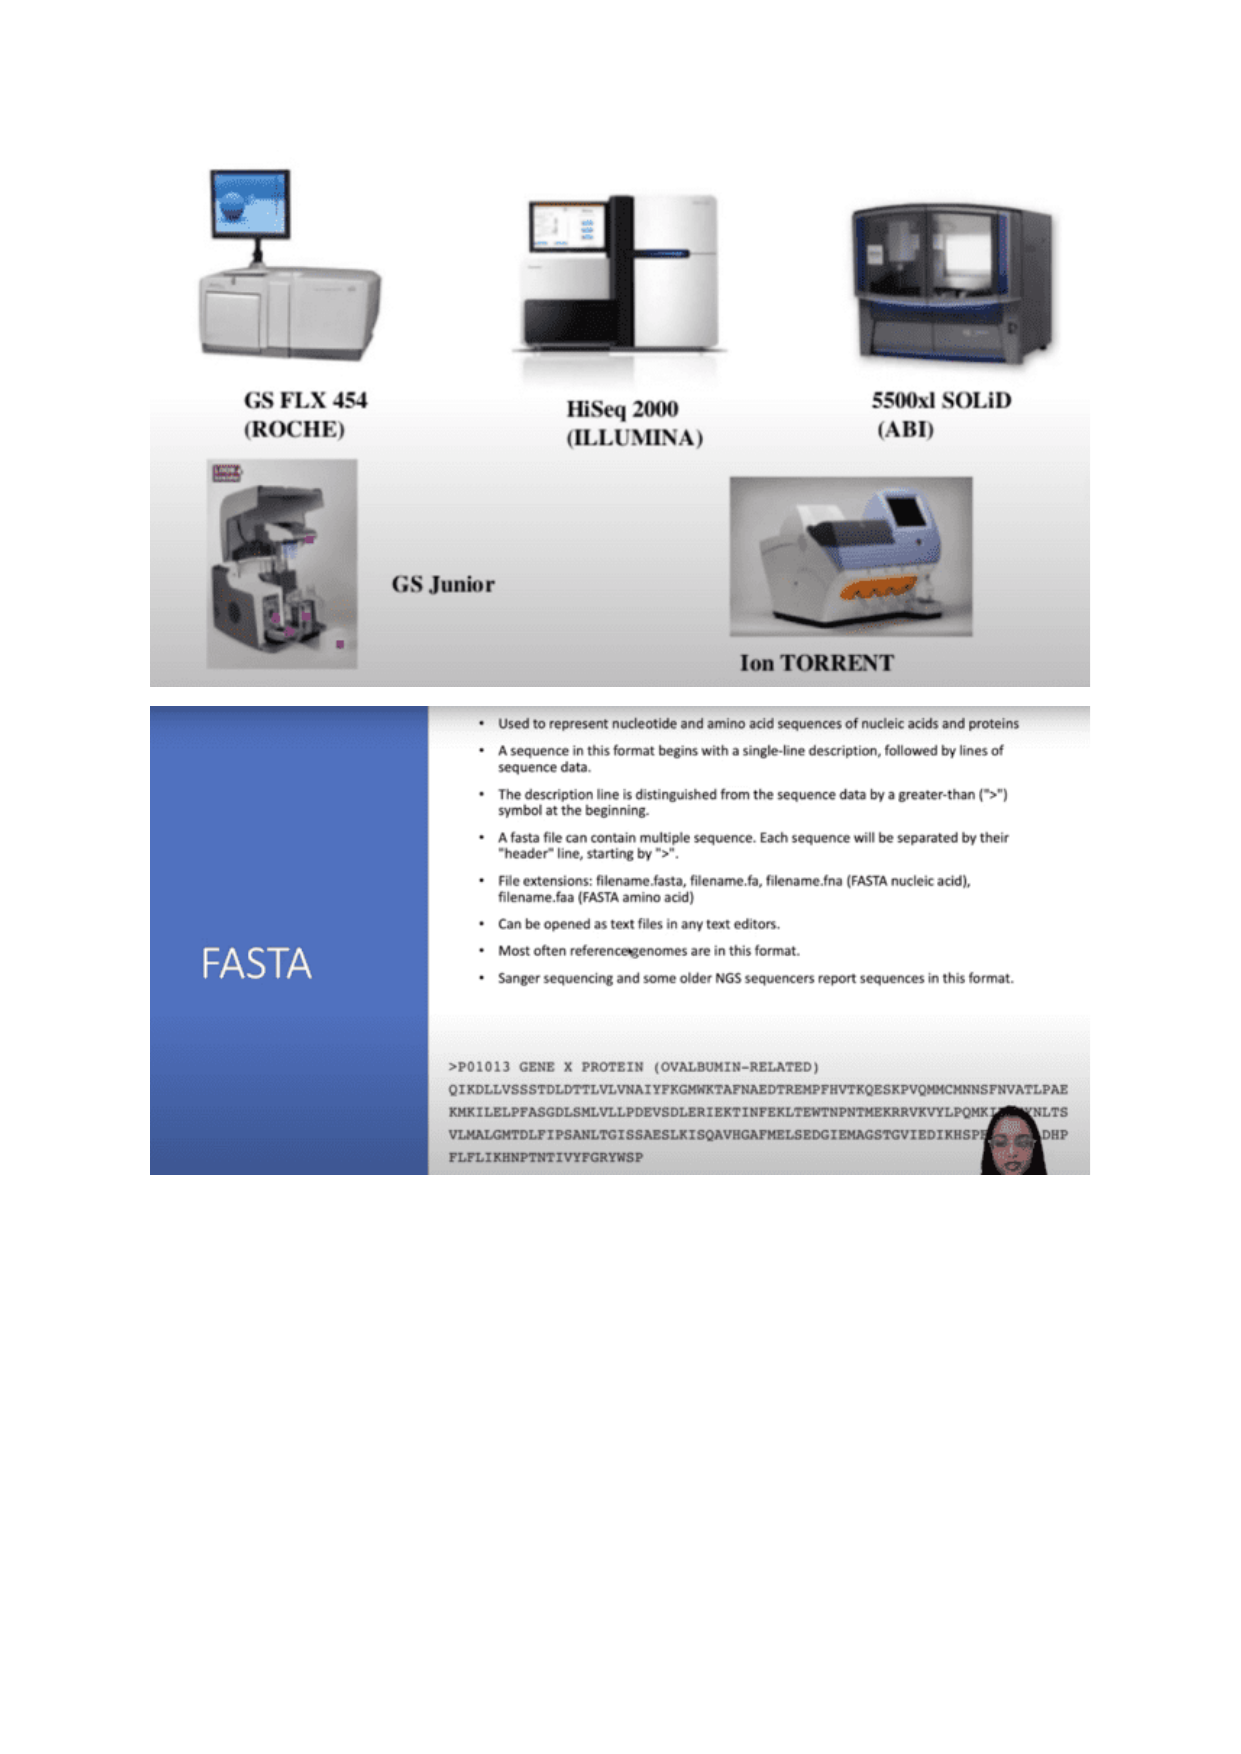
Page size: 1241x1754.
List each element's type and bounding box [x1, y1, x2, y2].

picture [150, 150, 1091, 687]
picture [150, 706, 1091, 1175]
